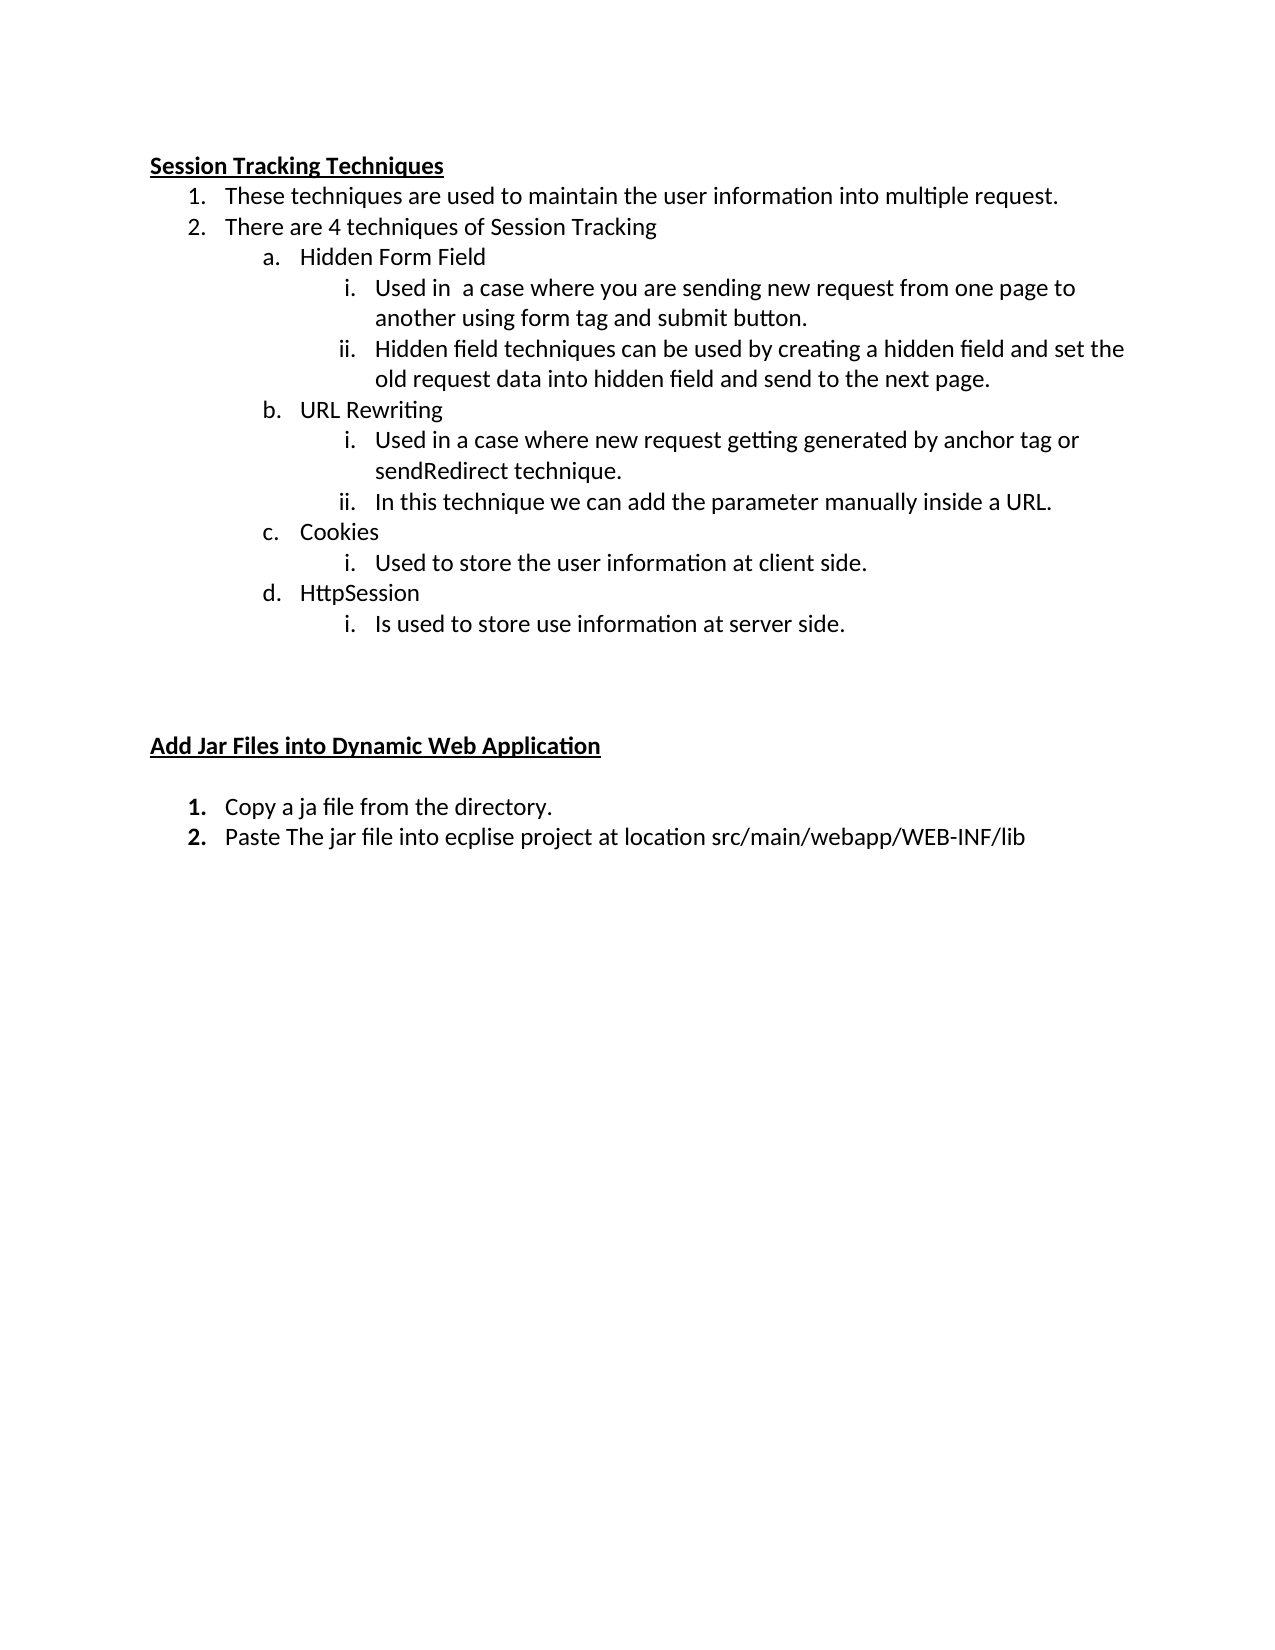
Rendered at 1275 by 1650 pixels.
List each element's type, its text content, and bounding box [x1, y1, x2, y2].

list Used in a case where new request getting generated by anchor tag or sendRedirect technique. [356, 425, 1125, 486]
list Copy a ja file from the directory. [187, 791, 1125, 821]
list HttpSession [262, 577, 1125, 608]
list There are 4 techniques of Session Tracking [187, 211, 1125, 242]
list Paste The jar file into ecplise project at location src/main/webapp/WEB-INF/lib [187, 821, 1125, 852]
list Used in a case where you are sending new request from one page to another using form tag and submit button. [356, 272, 1125, 333]
list Cookies [262, 516, 1125, 547]
text Add Jar Files into Dynamic Web Application [150, 730, 1125, 760]
list Is used to store use information at server side. [356, 608, 1125, 638]
list Used to store the user information at client side. [356, 547, 1125, 577]
list URL Rewriting [262, 394, 1125, 425]
list Hidden field techniques can be used by creating a hidden field and set the old request data into hidden field and send to the next page. [356, 333, 1125, 394]
list In this technique we can add the parameter manually inside a URL. [356, 486, 1125, 516]
text Session Tracking Techniques [150, 150, 1125, 181]
list Hidden Form Field [262, 242, 1125, 272]
list These techniques are used to maintain the user information into multiple request. [187, 181, 1125, 211]
